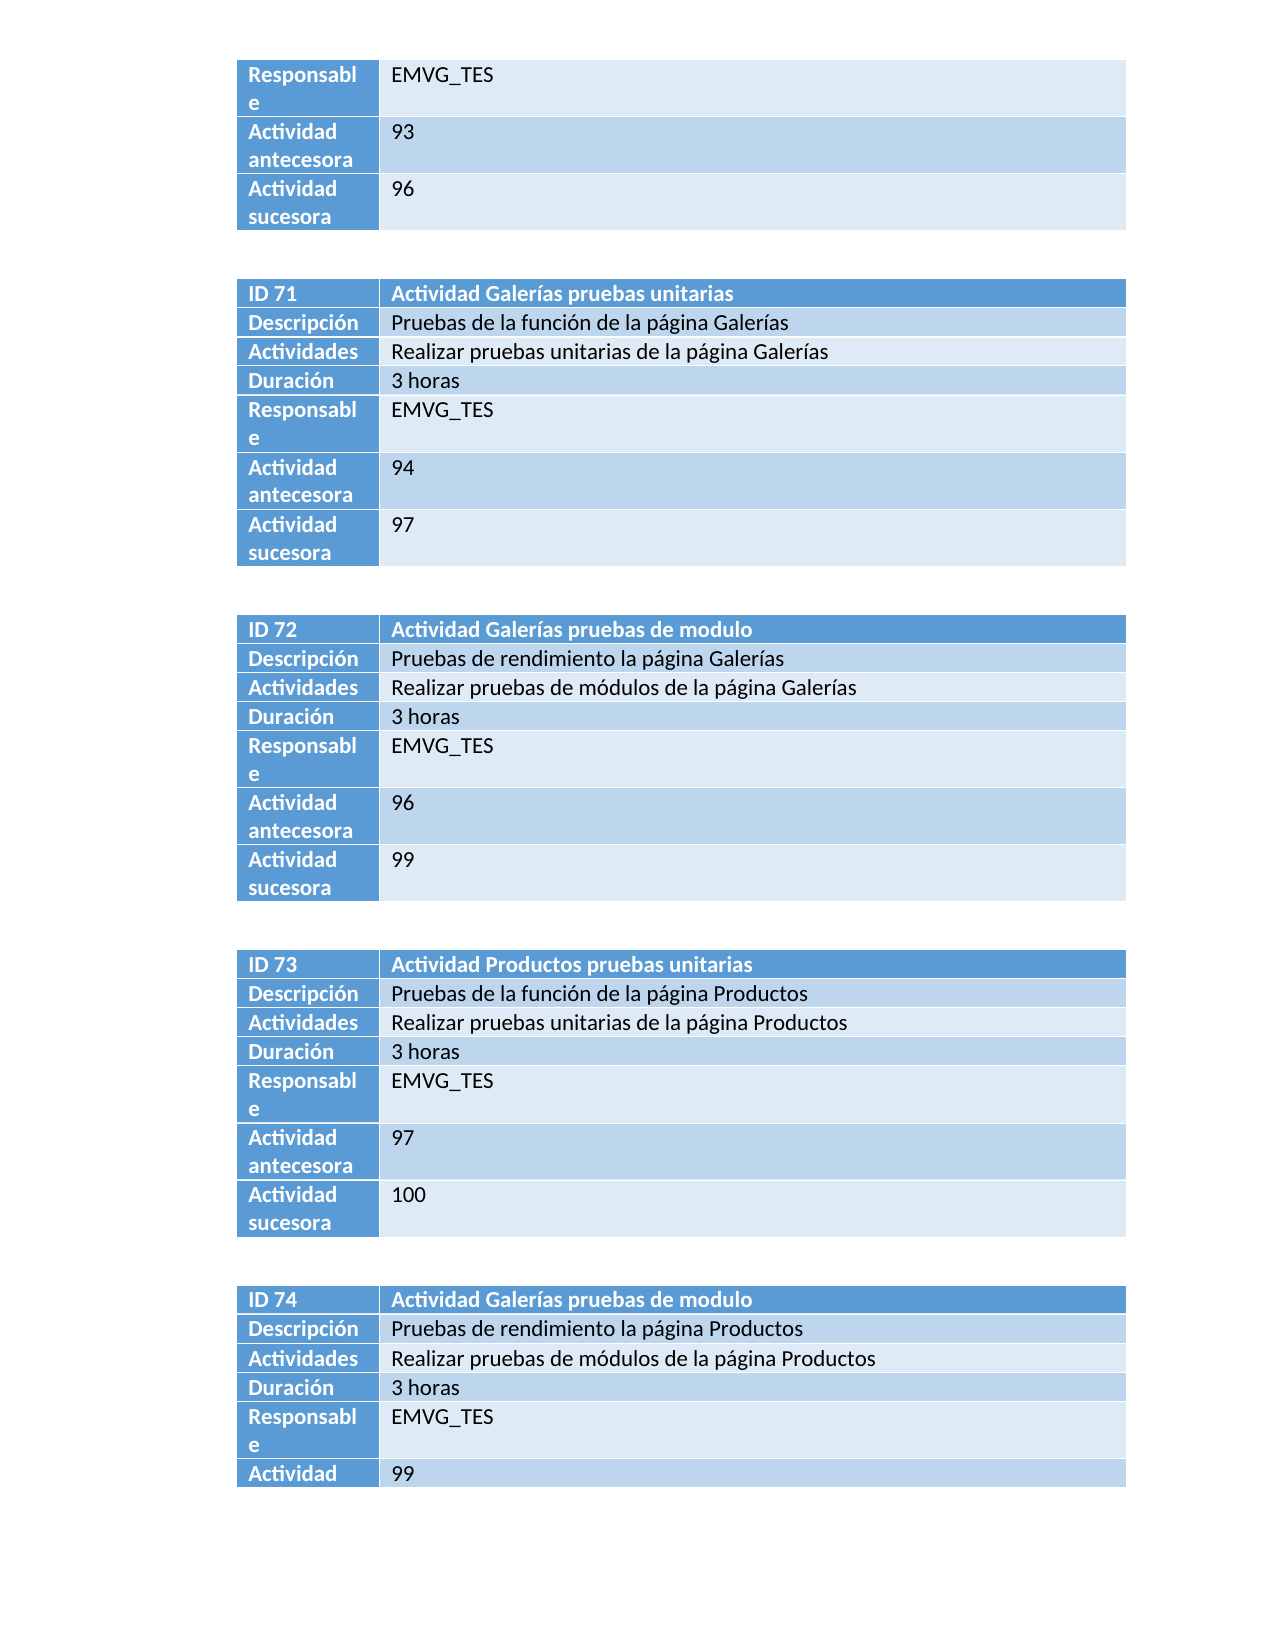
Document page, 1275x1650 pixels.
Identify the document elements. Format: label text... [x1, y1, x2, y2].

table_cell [237, 1459, 379, 1487]
table_cell Realizar pruebas unitarias de la página Galerías [380, 338, 1126, 365]
table_header Actividad Galerías pruebas de modulo [380, 615, 1126, 643]
table_cell Actividad antecesora [237, 453, 379, 509]
table_cell EMVG_TES [380, 731, 1126, 787]
table_header ID 72 [237, 615, 379, 643]
table_cell Responsable [237, 1402, 379, 1458]
table_cell Pruebas de rendimiento la página Productos [380, 1315, 1126, 1343]
table_cell Descripción [237, 979, 379, 1007]
table_cell Responsable [237, 1066, 379, 1122]
table_cell Duración [237, 702, 379, 730]
table_cell Pruebas de la función de la página Productos [380, 979, 1126, 1007]
table_cell 94 [380, 453, 1126, 509]
table_cell Actividades [237, 338, 379, 365]
table_cell Actividades [237, 1008, 379, 1036]
table_cell Actividades [237, 673, 379, 701]
table_header ID 73 [237, 950, 379, 978]
table_cell Descripción [237, 1315, 379, 1343]
table_cell Realizar pruebas de módulos de la página Galerías [380, 673, 1126, 701]
table_cell Pruebas de la función de la página Galerías [380, 308, 1126, 336]
table_cell Duración [237, 1373, 379, 1401]
table_cell EMVG_TES [380, 60, 1126, 116]
table_header ID 71 [237, 279, 379, 307]
table_cell Pruebas de rendimiento la página Galerías [380, 644, 1126, 672]
table_cell Responsable [237, 60, 379, 116]
table_cell Realizar pruebas de módulos de la página Productos [380, 1344, 1126, 1372]
table_cell 96 [380, 174, 1126, 230]
table_header ID 74 [237, 1286, 379, 1313]
table_cell EMVG_TES [380, 1066, 1126, 1122]
table_cell Actividad sucesora [237, 174, 379, 230]
table_cell Actividad sucesora [237, 510, 379, 566]
table_cell 97 [380, 1124, 1126, 1179]
table_cell 96 [380, 788, 1126, 844]
table_cell Actividad antecesora [237, 117, 379, 173]
table_cell Actividad sucesora [237, 845, 379, 901]
table_cell 97 [380, 510, 1126, 566]
table_cell Actividad antecesora [237, 788, 379, 844]
table_cell Actividades [237, 1344, 379, 1372]
table_cell Duración [237, 1037, 379, 1065]
table_cell 3 horas [380, 1037, 1126, 1065]
table_header Actividad Galerías pruebas de modulo [380, 1286, 1126, 1313]
table_cell Realizar pruebas unitarias de la página Productos [380, 1008, 1126, 1036]
table_cell Duración [237, 366, 379, 394]
table_cell 99 [380, 1459, 1126, 1487]
table_header Actividad Productos pruebas unitarias [380, 950, 1126, 978]
table_cell 100 [380, 1181, 1126, 1237]
table_cell Descripción [237, 644, 379, 672]
table_cell Responsable [237, 396, 379, 452]
table_cell 99 [380, 845, 1126, 901]
table_cell EMVG_TES [380, 1402, 1126, 1458]
table_cell 3 horas [380, 366, 1126, 394]
table_header Actividad Galerías pruebas unitarias [380, 279, 1126, 307]
table_cell 93 [380, 117, 1126, 173]
table_cell Actividad sucesora [237, 1181, 379, 1237]
table_cell EMVG_TES [380, 396, 1126, 452]
table_cell 3 horas [380, 1373, 1126, 1401]
table_cell 3 horas [380, 702, 1126, 730]
table_cell Actividad antecesora [237, 1124, 379, 1179]
table_cell Descripción [237, 308, 379, 336]
table_cell Responsable [237, 731, 379, 787]
